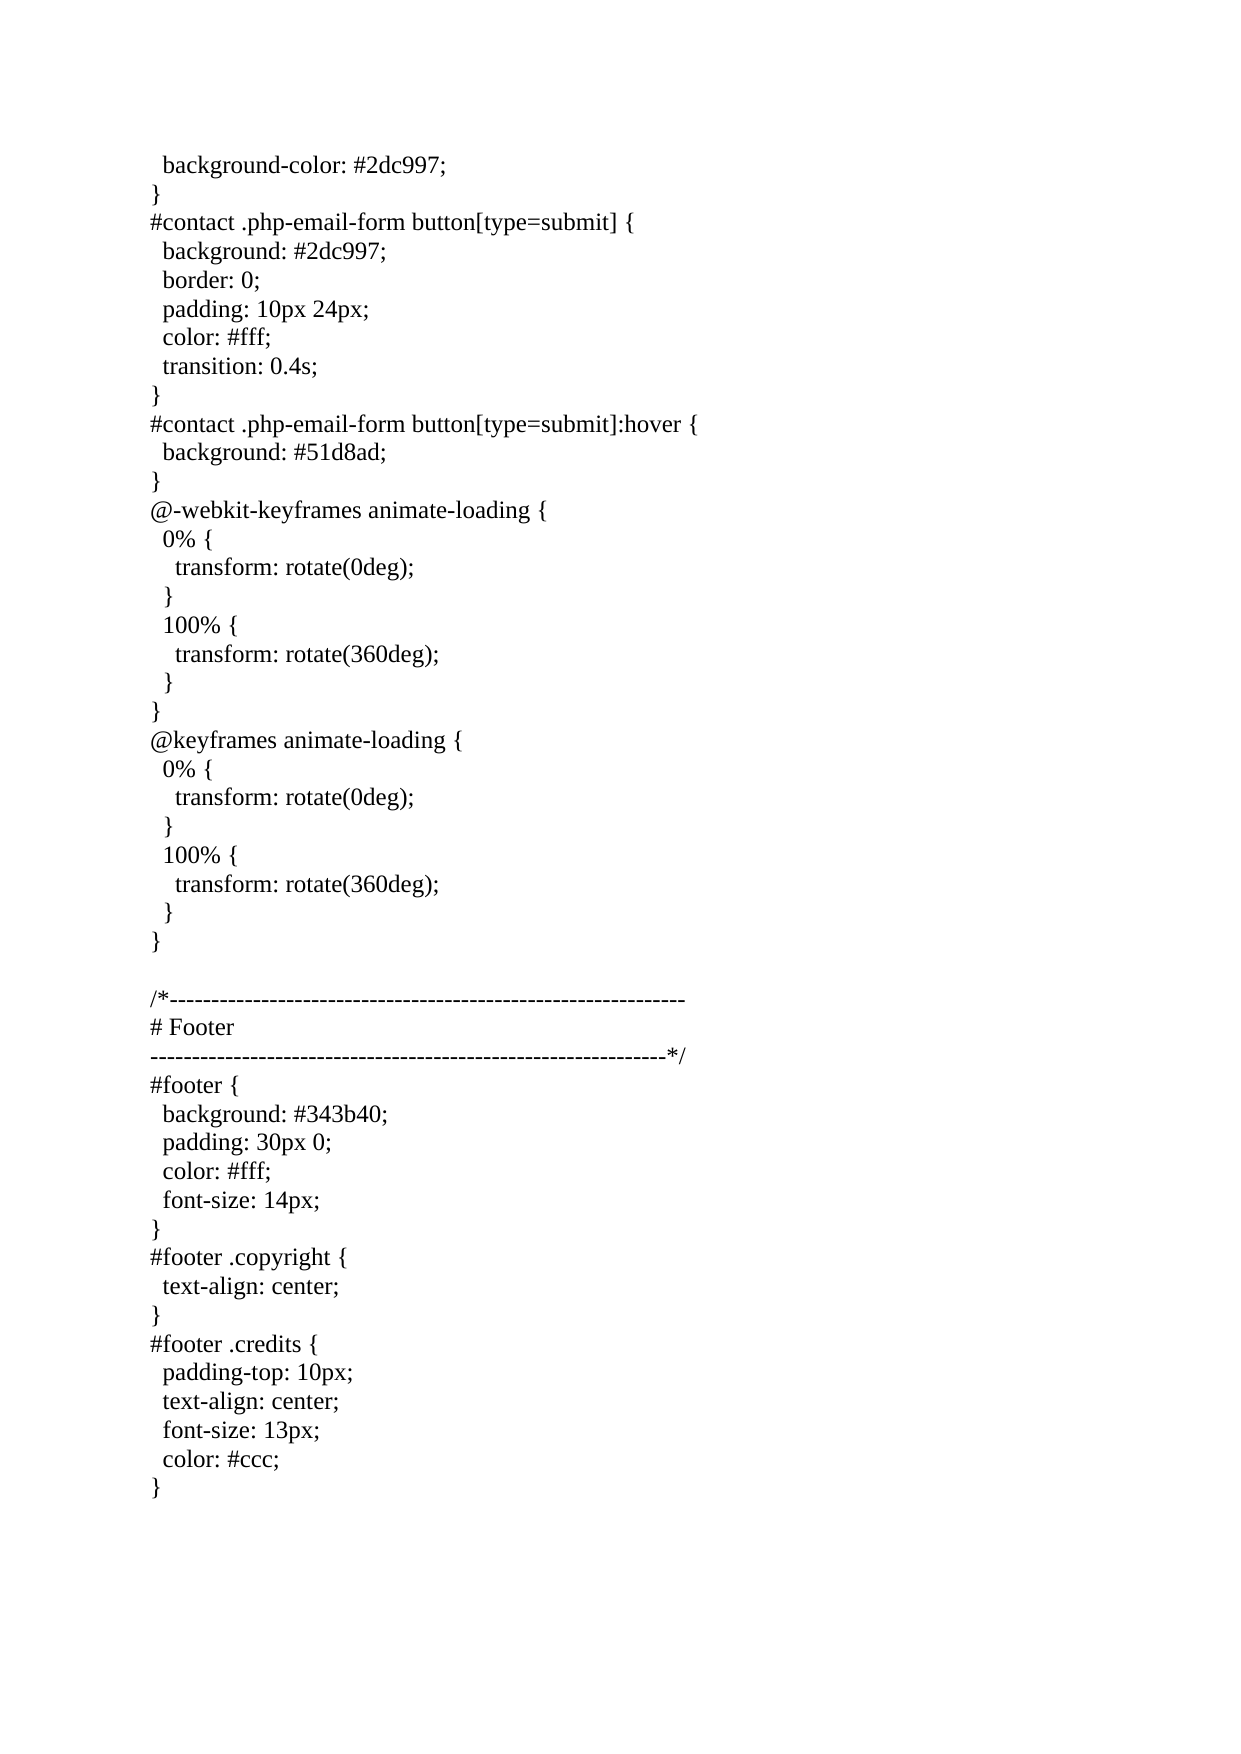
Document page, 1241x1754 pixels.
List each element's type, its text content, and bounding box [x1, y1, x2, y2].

text color: #fff; [150, 1156, 1090, 1185]
text --------------------------------------------------------------*/ [150, 1041, 1090, 1070]
text 0% { [150, 754, 1090, 782]
text } [150, 179, 1090, 207]
text color: #fff; [150, 322, 1090, 351]
text 100% { [150, 840, 1090, 869]
text } [150, 380, 1090, 409]
text transition: 0.4s; [150, 351, 1090, 380]
text font-size: 14px; [150, 1185, 1090, 1214]
text } [150, 1214, 1090, 1242]
text } [150, 581, 1090, 610]
text } [150, 466, 1090, 495]
text text-align: center; [150, 1386, 1090, 1415]
text @-webkit-keyframes animate-loading { [150, 495, 1090, 524]
text #contact .php-email-form button[type=submit]:hover { [150, 409, 1090, 437]
text @keyframes animate-loading { [150, 725, 1090, 754]
text background: #2dc997; [150, 236, 1090, 265]
text } [150, 1300, 1090, 1329]
text background: #51d8ad; [150, 437, 1090, 466]
text background: #343b40; [150, 1099, 1090, 1127]
text } [150, 1472, 1090, 1501]
text #contact .php-email-form button[type=submit] { [150, 207, 1090, 236]
text padding-top: 10px; [150, 1357, 1090, 1386]
text font-size: 13px; [150, 1415, 1090, 1444]
text # Footer [150, 1012, 1090, 1041]
text padding: 30px 0; [150, 1127, 1090, 1156]
text text-align: center; [150, 1271, 1090, 1300]
text transform: rotate(360deg); [150, 639, 1090, 667]
text color: #ccc; [150, 1444, 1090, 1472]
text } [150, 811, 1090, 840]
text padding: 10px 24px; [150, 294, 1090, 322]
text transform: rotate(0deg); [150, 552, 1090, 581]
text } [150, 696, 1090, 725]
text transform: rotate(360deg); [150, 869, 1090, 897]
text #footer .credits { [150, 1329, 1090, 1357]
text transform: rotate(0deg); [150, 782, 1090, 811]
text 100% { [150, 610, 1090, 639]
text } [150, 926, 1090, 955]
text border: 0; [150, 265, 1090, 294]
text background-color: #2dc997; [150, 150, 1090, 179]
text /*-------------------------------------------------------------- [150, 984, 1090, 1012]
text #footer { [150, 1070, 1090, 1099]
text } [150, 667, 1090, 696]
text #footer .copyright { [150, 1242, 1090, 1271]
text } [150, 897, 1090, 926]
text 0% { [150, 524, 1090, 552]
